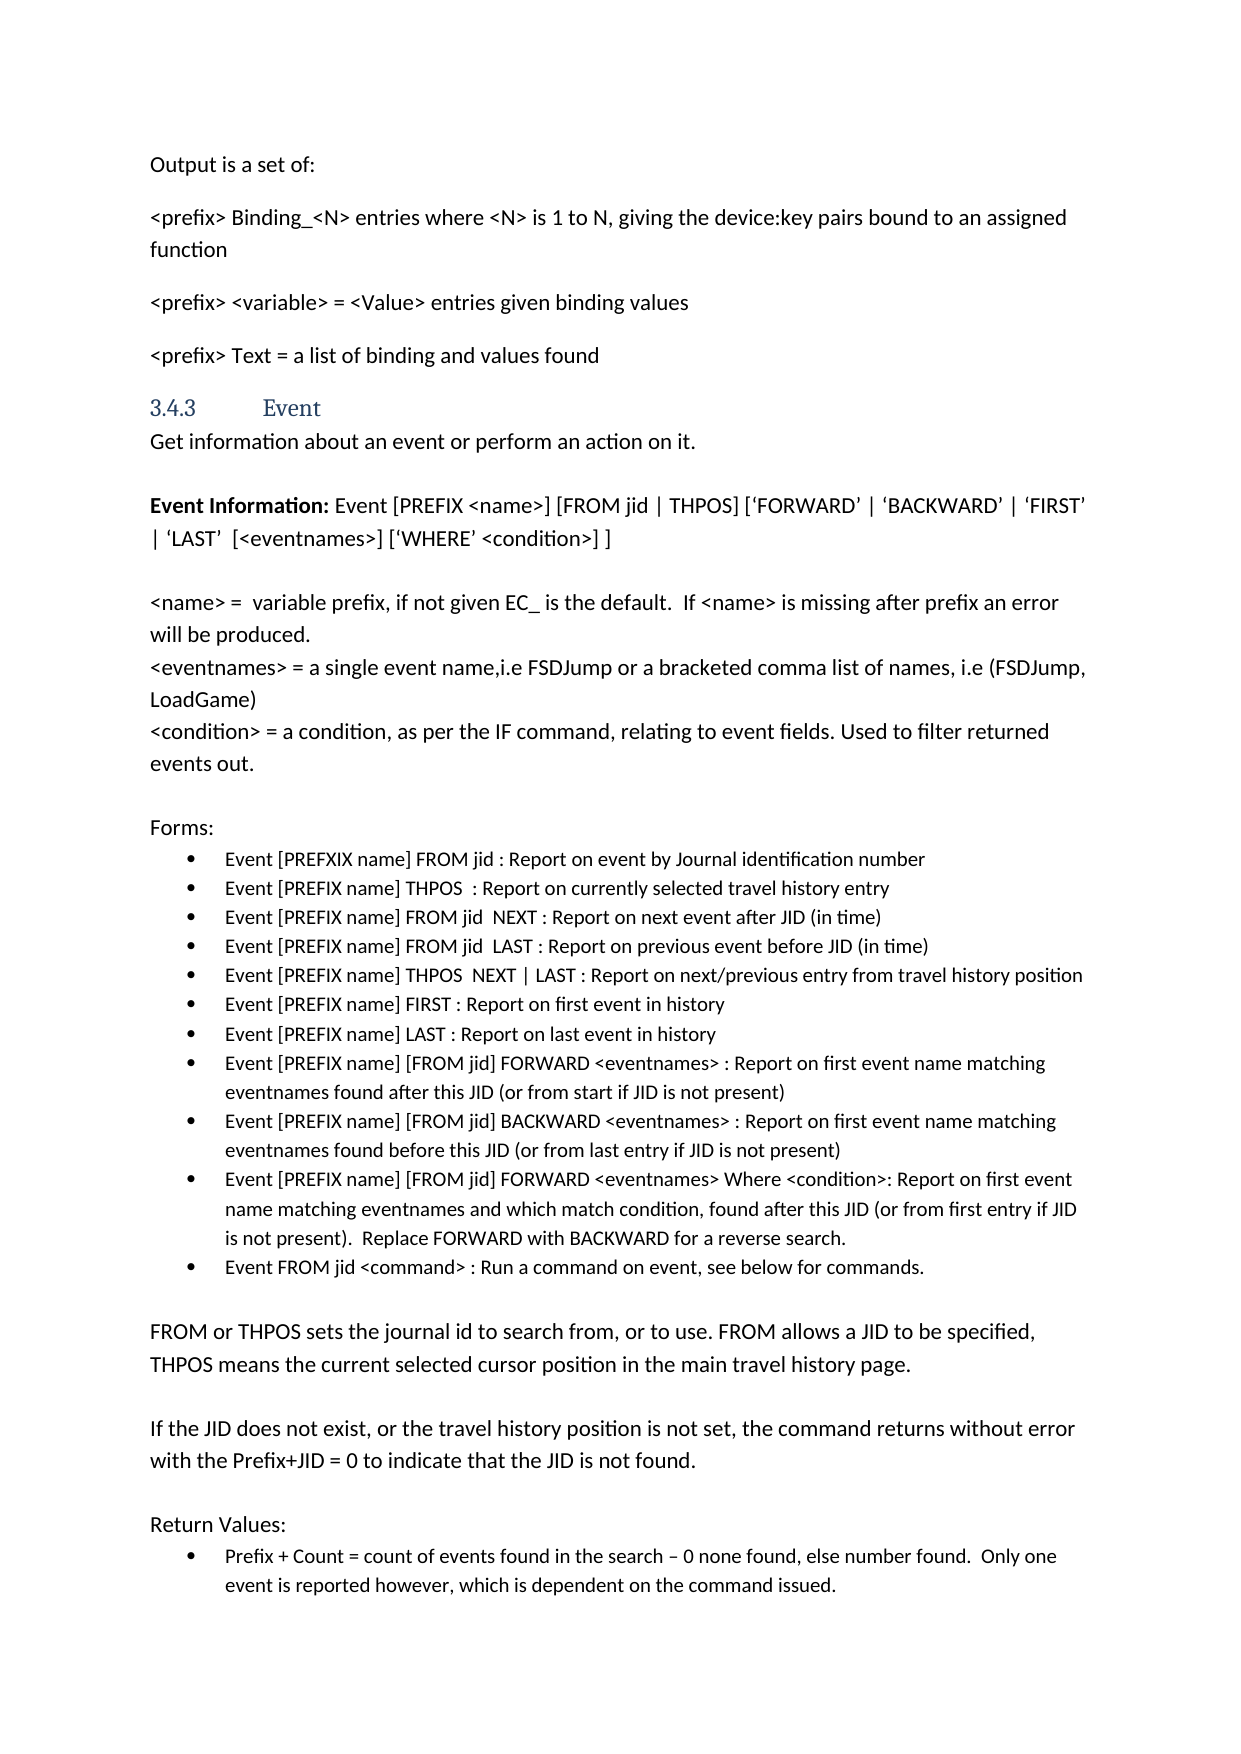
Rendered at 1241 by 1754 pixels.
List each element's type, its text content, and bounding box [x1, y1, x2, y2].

list Event [PREFIX name] FROM jid NEXT : Report on next event after JID (in time) [187, 904, 1090, 929]
list Prefix + Count = count of events found in the search – 0 none found, else number found. Only one event is reported however, which is dependent on the command issued. [187, 1543, 1090, 1597]
text Output is a set of: [150, 150, 1090, 178]
list Event [PREFIX name] LAST : Report on last event in history [187, 1021, 1090, 1046]
subtitle Event [150, 394, 1090, 423]
text <eventnames> = a single event name,i.e FSDJump or a bracketed comma list of names, i.e (FSDJump, LoadGame) [150, 653, 1090, 713]
text <name> = variable prefix, if not given EC_ is the default. If <name> is missing after prefix an error will be produced. [150, 588, 1090, 648]
list Event [PREFIX name] THPOS NEXT | LAST : Report on next/previous entry from travel history position [187, 962, 1090, 988]
text <prefix> <variable> = <Value> entries given binding values [150, 288, 1090, 316]
text Event Information: Event [PREFIX <name>] [FROM jid | THPOS] [‘FORWARD’ | ‘BACKWARD’ | ‘FIRST’ | ‘LAST’ [<eventnames>] [‘WHERE’ <condition>] ] [150, 492, 1090, 552]
list Event [PREFIX name] FIRST : Report on first event in history [187, 992, 1090, 1017]
list Event [PREFIX name] THPOS : Report on currently selected travel history entry [187, 875, 1090, 900]
text Forms: [150, 813, 1090, 842]
text <prefix> Binding_<N> entries where <N> is 1 to N, giving the device:key pairs bound to an assigned function [150, 203, 1090, 263]
list Event [PREFIX name] FROM jid LAST : Report on previous event before JID (in time) [187, 933, 1090, 959]
text Get information about an event or perform an action on it. [150, 427, 1090, 455]
list Event FROM jid <command> : Run a command on event, see below for commands. [187, 1254, 1090, 1279]
text <prefix> Text = a list of binding and values found [150, 341, 1090, 369]
list Event [PREFXIX name] FROM jid : Report on event by Journal identification number [187, 846, 1090, 871]
text FROM or THPOS sets the journal id to search from, or to use. FROM allows a JID to be specified, THPOS means the current selected cursor position in the main travel history page. [150, 1317, 1090, 1378]
text If the JID does not exist, or the travel history position is not set, the command returns without error with the Prefix+JID = 0 to indicate that the JID is not found. [150, 1414, 1090, 1474]
text Return Values: [150, 1511, 1090, 1539]
list Event [PREFIX name] [FROM jid] BACKWARD <eventnames> : Report on first event name matching eventnames found before this JID (or from last entry if JID is not present) [187, 1108, 1090, 1163]
text <condition> = a condition, as per the IF command, relating to event fields. Used to filter returned events out. [150, 717, 1090, 777]
list Event [PREFIX name] [FROM jid] FORWARD <eventnames> : Report on first event name matching eventnames found after this JID (or from start if JID is not present) [187, 1050, 1090, 1104]
list Event [PREFIX name] [FROM jid] FORWARD <eventnames> Where <condition>: Report on first event name matching eventnames and which match condition, found after this JID (or from first entry if JID is not present). Replace FORWARD with BACKWARD for a reverse search. [187, 1167, 1090, 1250]
